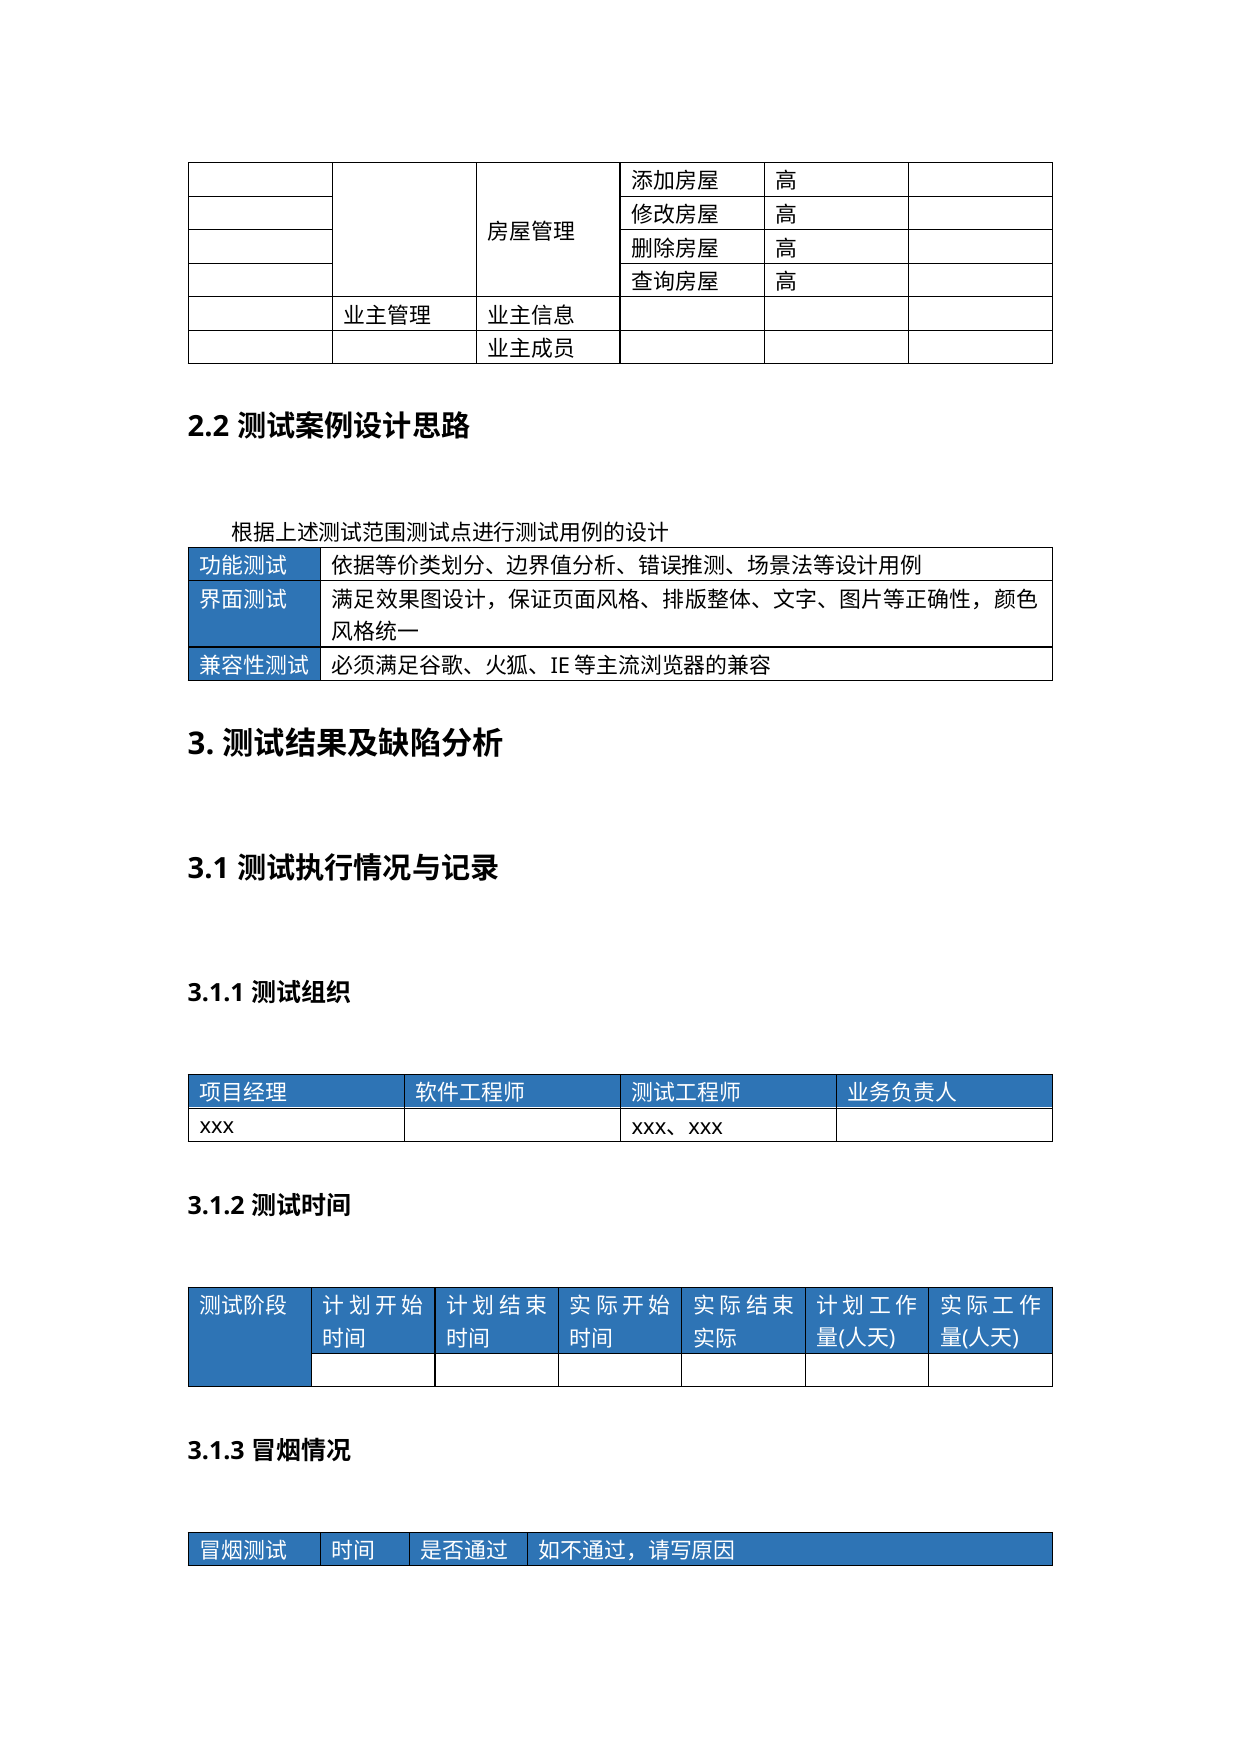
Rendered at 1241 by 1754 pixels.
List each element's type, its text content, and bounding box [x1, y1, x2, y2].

subtitle 3.1.1 测试组织 [187, 958, 1053, 1023]
table_header 业务负责人 [837, 1075, 1052, 1107]
table_header 功能测试 [189, 548, 320, 580]
table_cell 兼容性测试 [189, 648, 320, 680]
table_cell [189, 264, 332, 296]
table_cell 必须满足谷歌、火狐、IE等主流浏览器的兼容 [321, 648, 1052, 680]
table_cell [909, 297, 1052, 330]
table_cell [806, 1354, 928, 1386]
table_header 计划开始时间 [312, 1288, 434, 1353]
table_cell [559, 1354, 681, 1386]
table_cell [909, 264, 1052, 296]
table_cell 满足效果图设计，保证页面风格、排版整体、文字、图片等正确性，颜色风格统一 [321, 581, 1052, 646]
subtitle 3.1 测试执行情况与记录 [187, 833, 1053, 898]
table_cell [909, 331, 1052, 363]
subtitle 3. 测试结果及缺陷分析 [187, 708, 1053, 773]
table_cell [837, 1109, 1052, 1141]
table_cell xxx [189, 1109, 404, 1141]
table_cell [312, 1354, 434, 1386]
table_cell [682, 1354, 805, 1386]
table_cell 房屋管理 [477, 163, 619, 296]
table_cell 界面测试 [189, 581, 320, 646]
table_header 软件工程师 [405, 1075, 620, 1107]
table_header 是否通过 [410, 1533, 527, 1565]
table_cell [909, 163, 1052, 196]
table_cell 添加房屋 [621, 163, 764, 196]
table_cell [929, 1354, 1052, 1386]
table_cell [189, 297, 332, 330]
table_header 实际开始时间 [559, 1288, 681, 1353]
table_cell 高 [765, 264, 908, 296]
table_header 计划结束时间 [436, 1288, 558, 1353]
table_cell 业主管理 [333, 297, 476, 330]
subtitle 3.1.3 冒烟情况 [187, 1416, 1053, 1481]
table_cell 删除房屋 [621, 230, 764, 263]
table_header 冒烟测试 [189, 1533, 320, 1565]
table_header 项目经理 [189, 1075, 404, 1107]
subtitle 3.1.2 测试时间 [187, 1171, 1053, 1236]
table_cell 高 [765, 197, 908, 229]
table_header 依据等价类划分、边界值分析、错误推测、场景法等设计用例 [321, 548, 1052, 580]
table_cell [189, 230, 332, 263]
table_cell 修改房屋 [621, 197, 764, 229]
text 根据上述测试范围测试点进行测试用例的设计 [187, 514, 1053, 547]
table_cell [621, 297, 764, 330]
table_cell [189, 163, 332, 196]
table_header 测试工程师 [621, 1075, 836, 1107]
table_cell [621, 331, 764, 363]
table_header 如不通过，请写原因 [528, 1533, 1052, 1565]
table_cell 高 [765, 230, 908, 263]
subtitle 2.2 测试案例设计思路 [187, 391, 1053, 456]
table_header 计划工作量(人天) [806, 1288, 928, 1353]
table_cell [189, 331, 332, 363]
table_cell [765, 297, 908, 330]
table_cell [909, 230, 1052, 263]
table_cell [189, 197, 332, 229]
table_cell [405, 1109, 620, 1141]
table_header 时间 [321, 1533, 409, 1565]
table_cell [765, 331, 908, 363]
table_cell [436, 1354, 558, 1386]
table_cell 业主成员 [477, 331, 619, 363]
table_cell 查询房屋 [621, 264, 764, 296]
table_cell 业主信息 [477, 297, 619, 330]
table_header 实际结束实际 [682, 1288, 805, 1353]
table_cell [909, 197, 1052, 229]
table_cell [333, 331, 476, 363]
table_cell 高 [765, 163, 908, 196]
table_cell xxx、xxx [621, 1109, 836, 1141]
table_header 实际工作量(人天) [929, 1288, 1052, 1353]
table_header 测试阶段 [189, 1288, 311, 1386]
